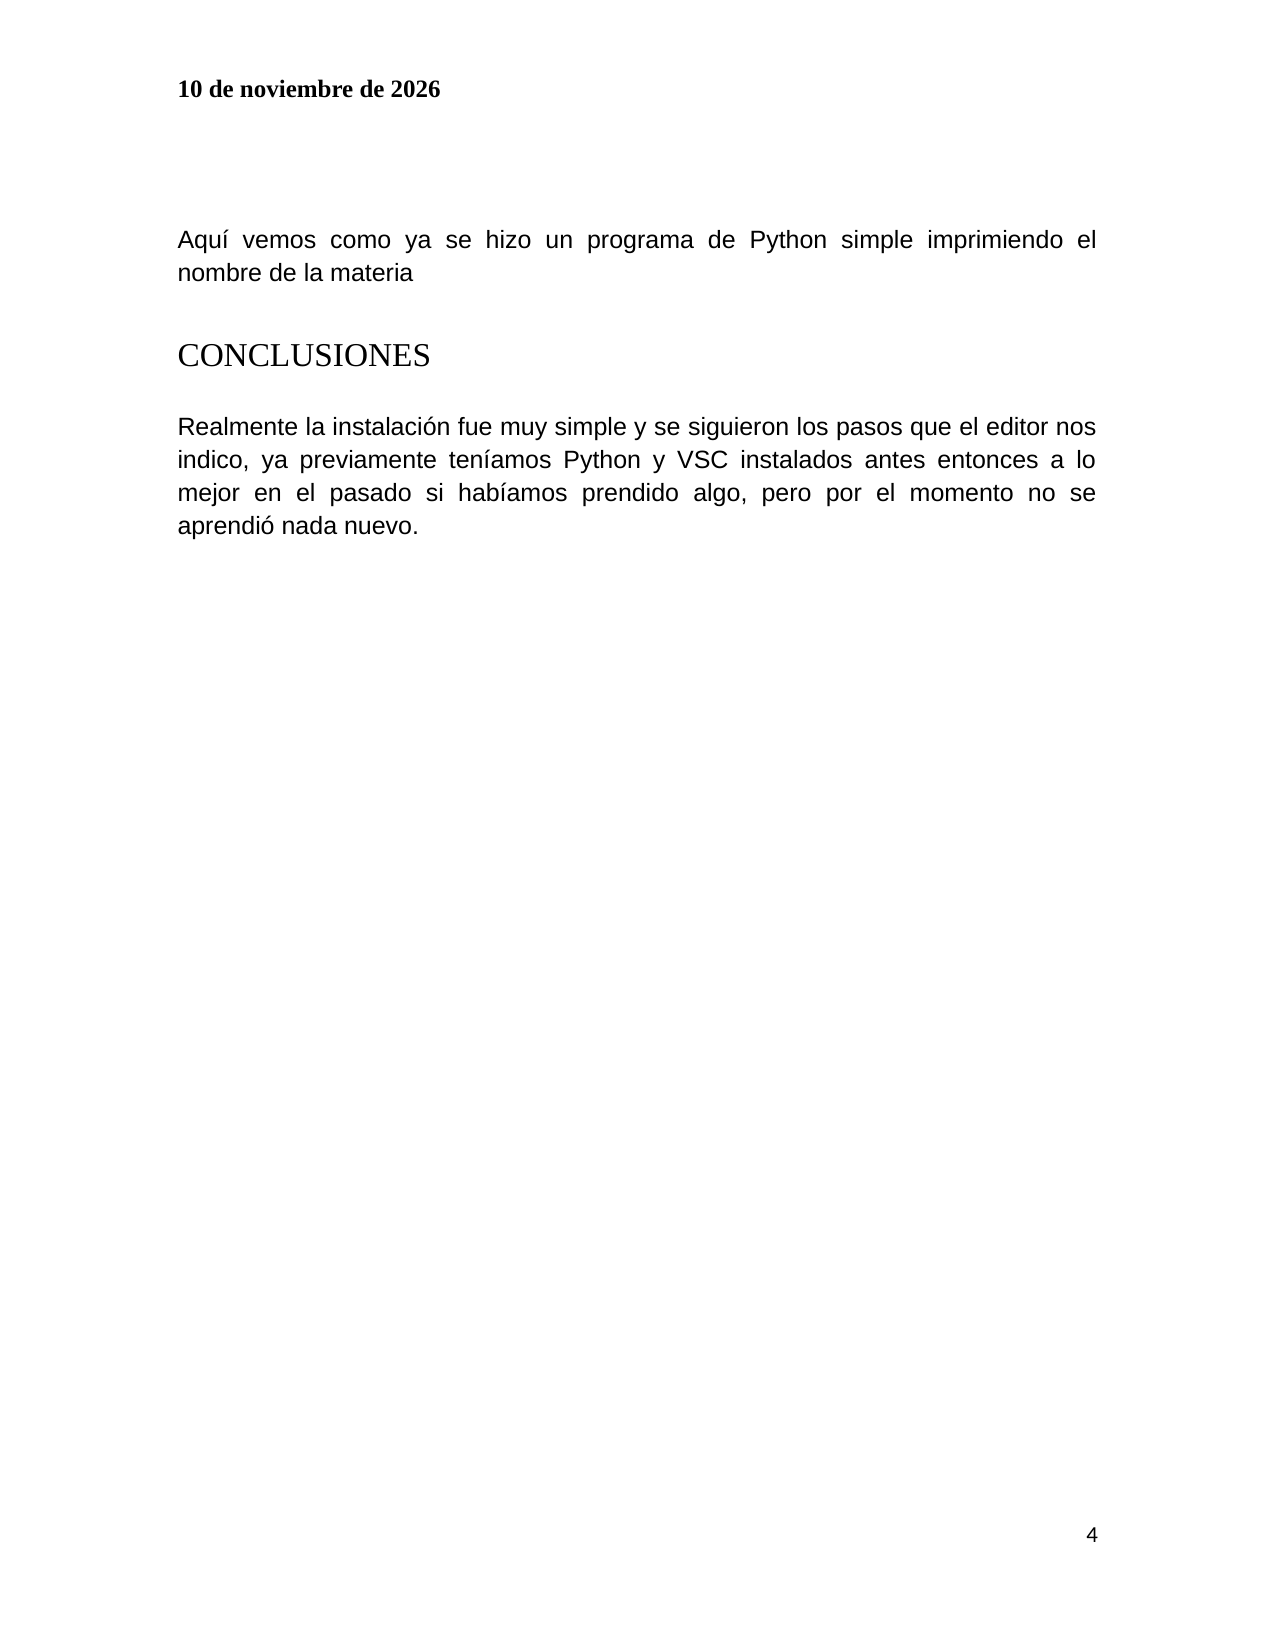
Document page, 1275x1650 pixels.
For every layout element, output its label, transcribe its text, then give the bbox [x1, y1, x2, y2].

text CONCLUSIONES [177, 335, 1098, 373]
text Realmente la instalación fue muy simple y se siguieron los pasos que el editor nos indico, ya previamente teníamos Python y VSC instalados antes entonces a lo mejor en el pasado si habíamos prendido algo, pero por el momento no se aprendió nada nuevo. [177, 412, 1098, 540]
text Aquí vemos como ya se hizo un programa de Python simple imprimiendo el nombre de la materia [177, 225, 1098, 286]
